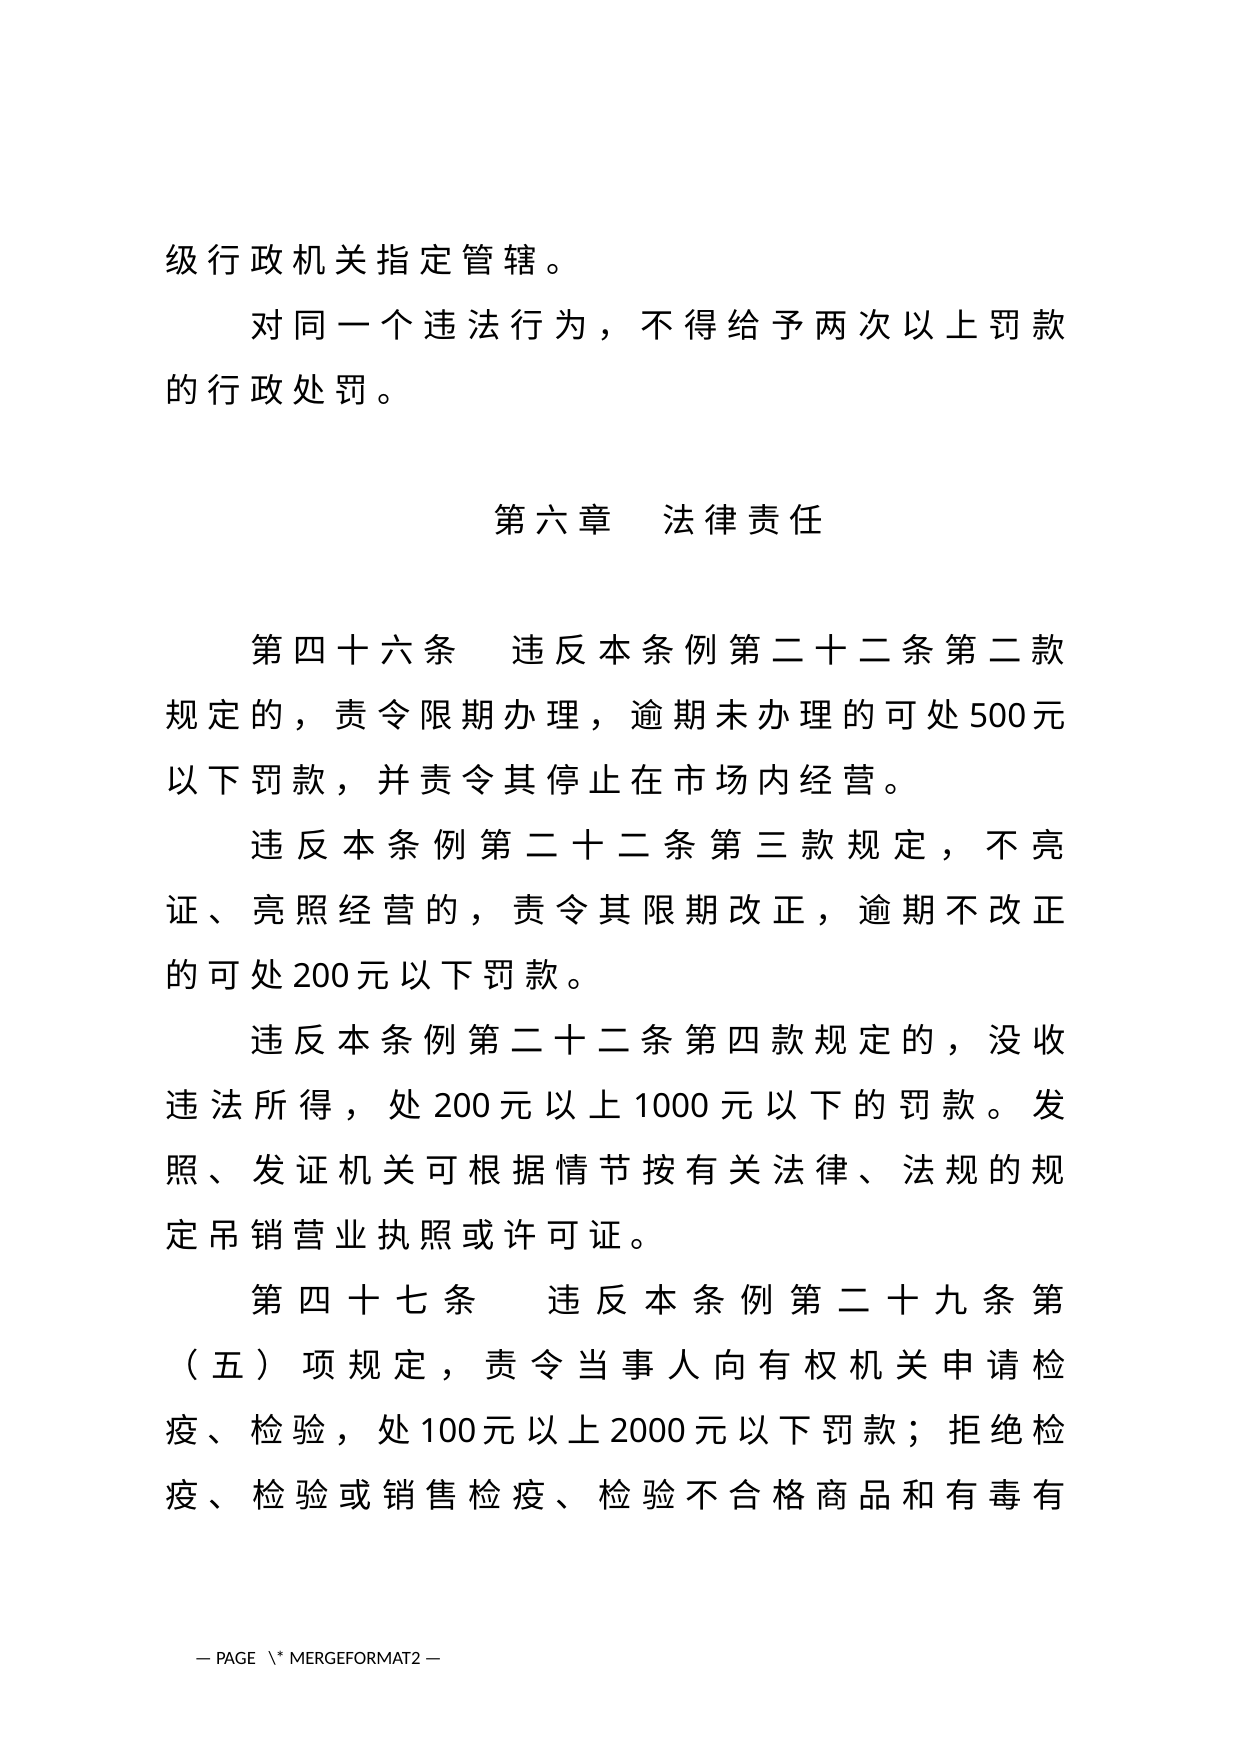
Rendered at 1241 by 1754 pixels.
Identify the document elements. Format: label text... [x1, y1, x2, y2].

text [165, 1266, 1075, 1526]
text 违反本条例第二十二条第四款规定的，没收违法所得，处200元以上1000元以下的罚款。发照、发证机关可根据情节按有关法律、法规的规定吊销营业执照或许可证。 [165, 1006, 1075, 1266]
text 第四十六条 违反本条例第二十二条第二款规定的，责令限期办理，逾期未办理的可处500元以下罚款，并责令其停止在市场内经营。 [165, 616, 1075, 811]
list 法律责任 [165, 486, 1075, 551]
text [165, 226, 1075, 291]
text 违反本条例第二十二条第三款规定，不亮证、亮照经营的，责令其限期改正，逾期不改正的可处200元以下罚款。 [165, 811, 1075, 1006]
text 对同一个违法行为，不得给予两次以上罚款的行政处罚。 [165, 291, 1075, 421]
